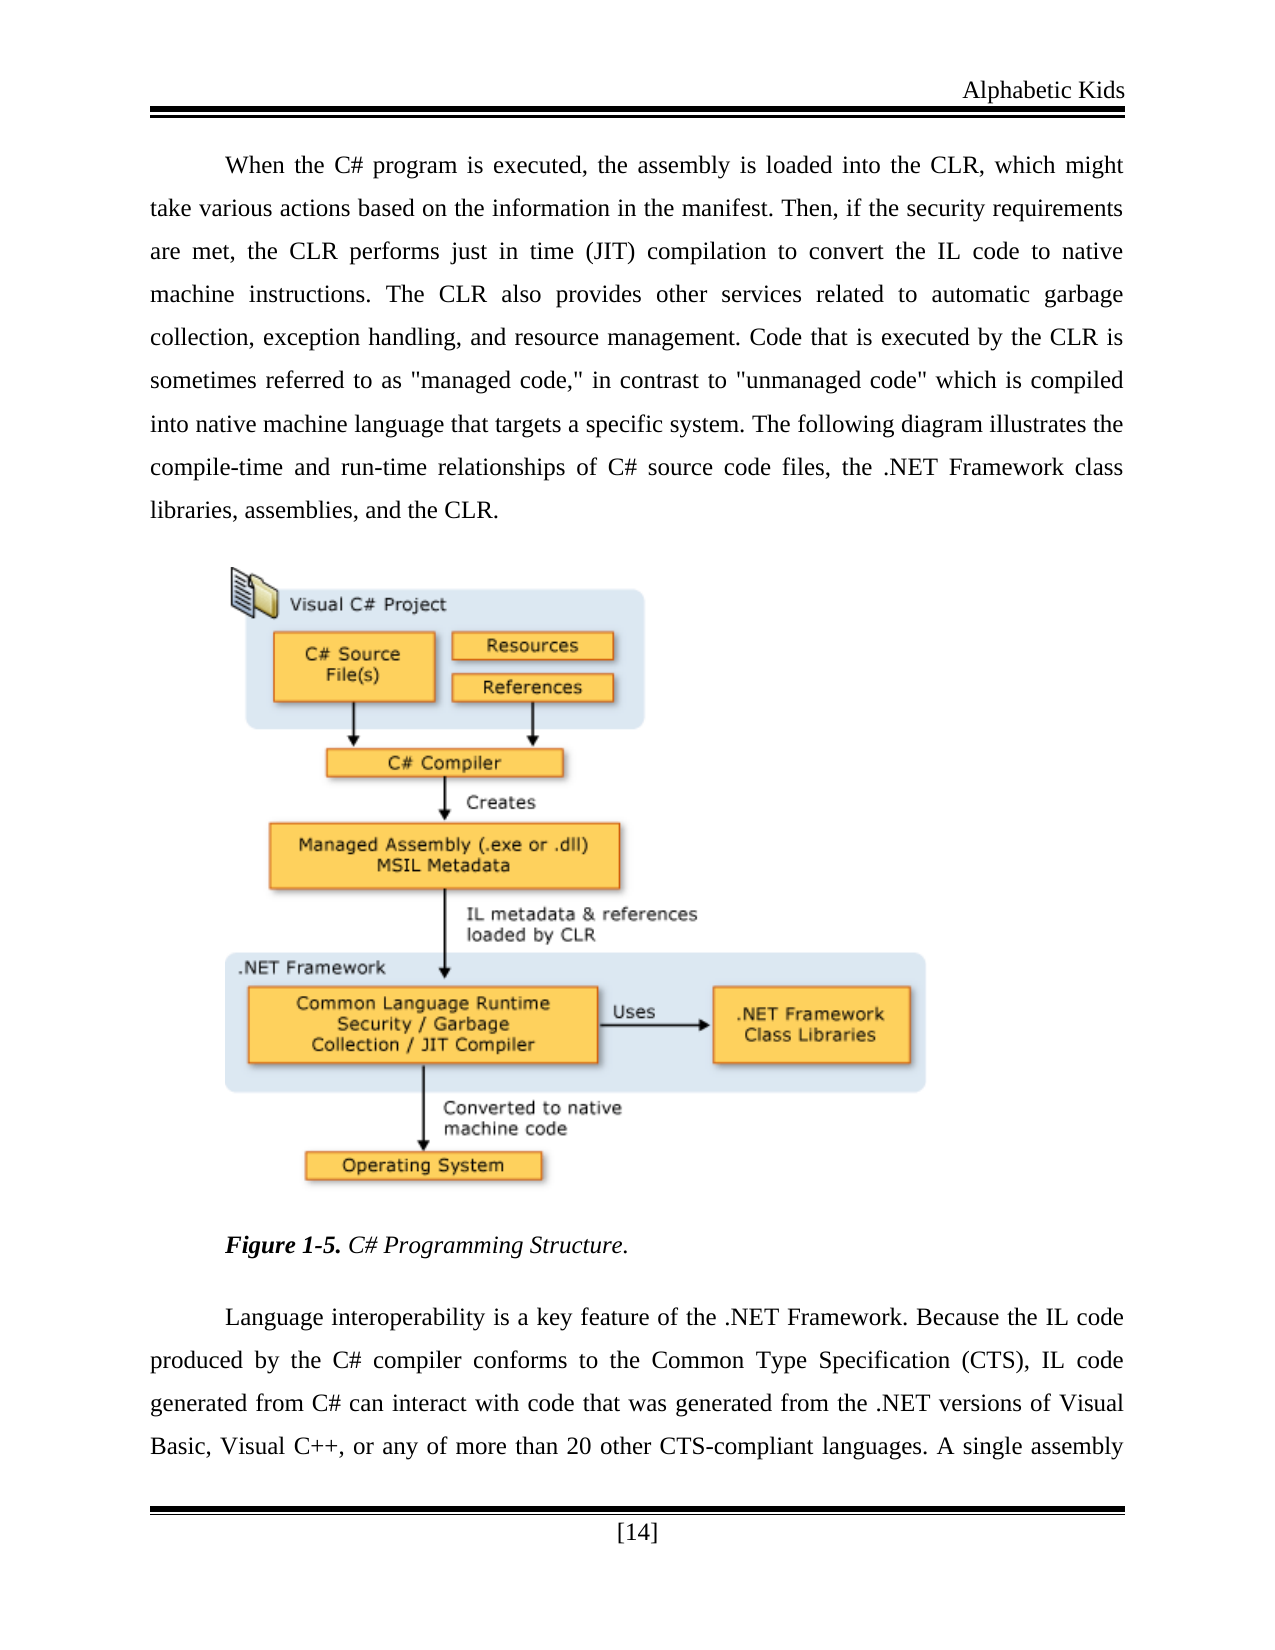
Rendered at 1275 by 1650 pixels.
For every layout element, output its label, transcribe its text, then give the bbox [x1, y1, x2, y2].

text Figure 1-5. C# Programming Structure. [150, 1388, 1125, 1417]
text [150, 150, 1125, 265]
text When the C# program is executed, the assembly is loaded into the CLR, which might take various actions based on the information in the manifest. Then, if the security requirements are met, the CLR performs just in time (JIT) compilation to convert the IL code to native machine instructions. The CLR also provides other services related to automatic garbage collection, exception handling, and resource management. Code that is executed by the CLR is sometimes referred to as "managed code," in contrast to "unmanaged code" which is compiled into native machine language that targets a specific system. The following diagram illustrates the compile-time and run-time relationships of C# source code files, the .NET Framework class libraries, assemblies, and the CLR. [150, 308, 1125, 682]
picture [225, 725, 927, 1354]
